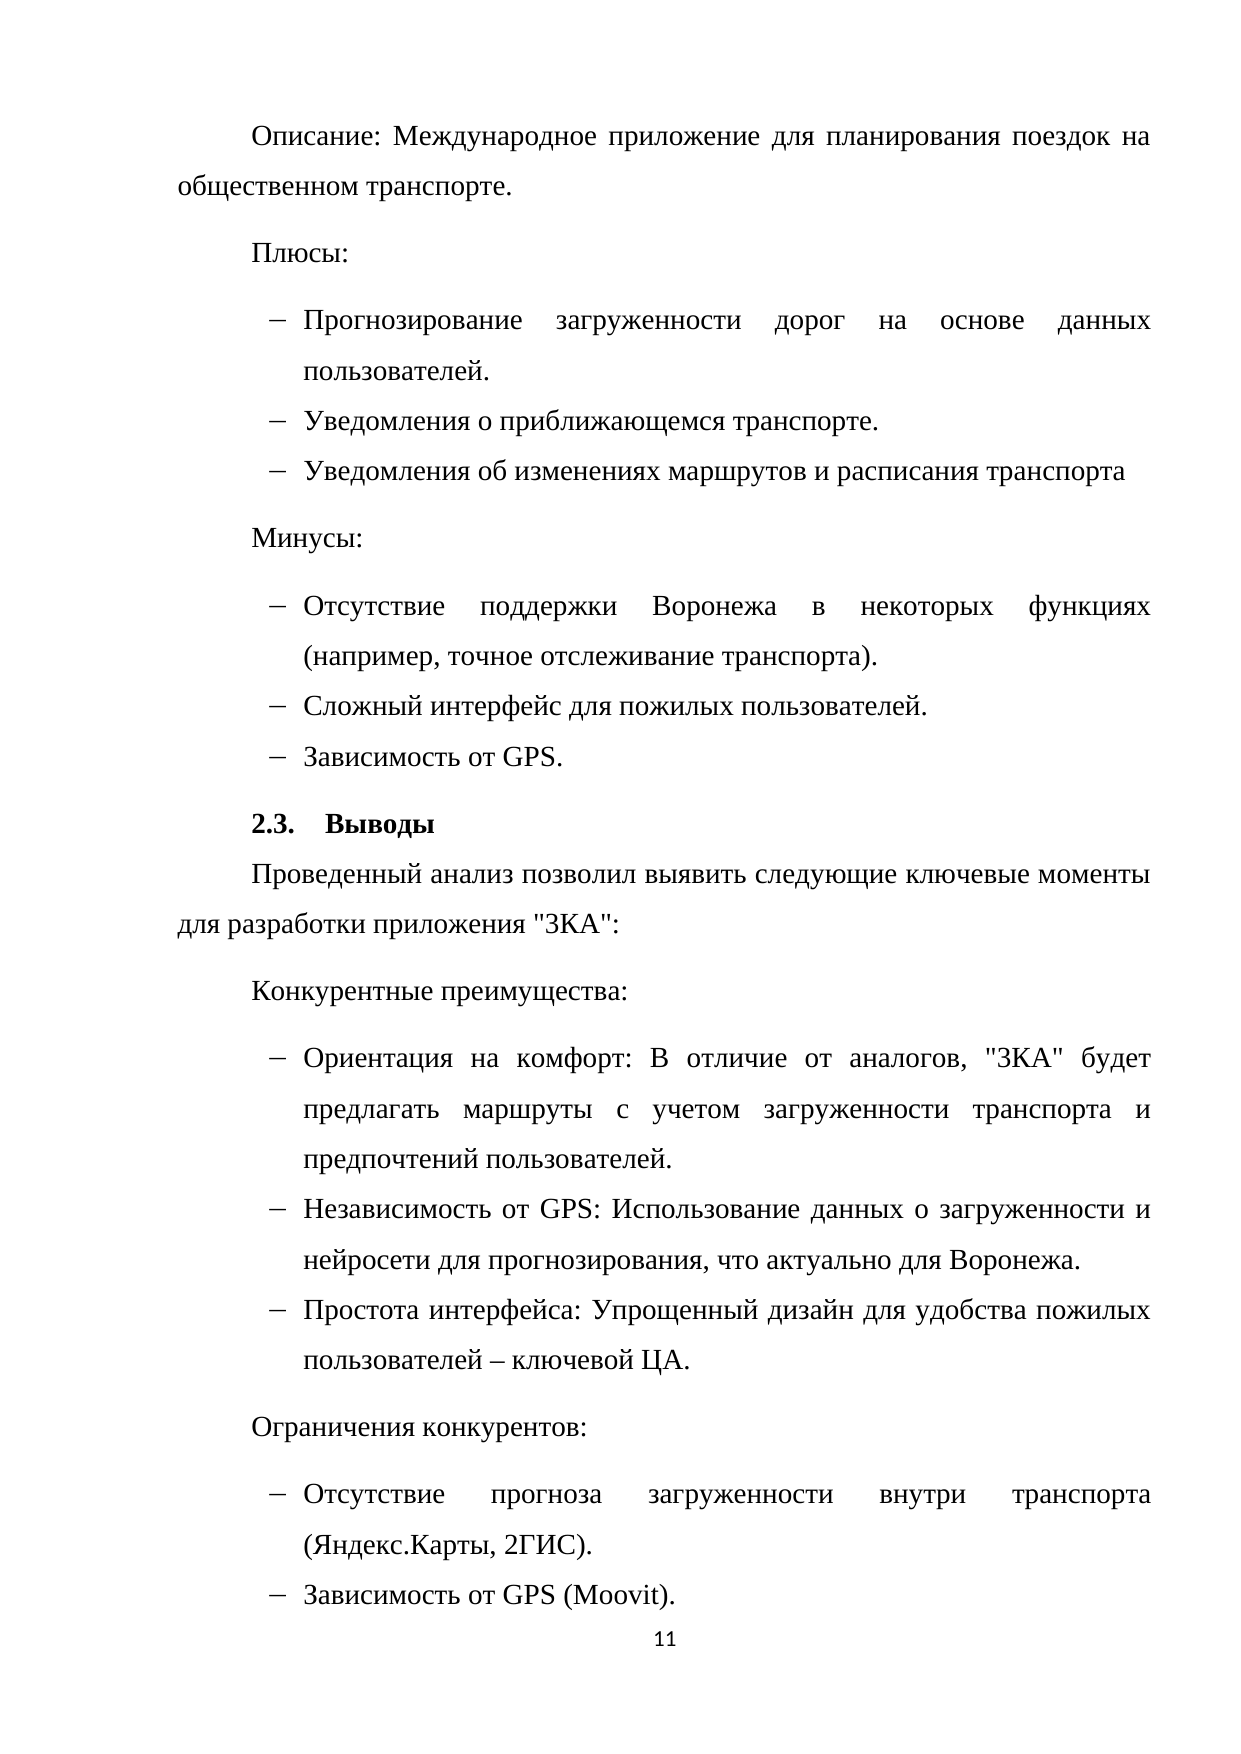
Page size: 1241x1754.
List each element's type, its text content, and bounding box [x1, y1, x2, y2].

text Ориентация на комфорт: В отличие от аналогов, "3КА" будет предлагать маршруты с учетом загруженности транспорта и предпочтений пользователей. [266, 1040, 1152, 1174]
text Уведомления об изменениях маршрутов и расписания транспорта [266, 453, 1152, 487]
text Простота интерфейса: Упрощенный дизайн для удобства пожилых пользователей – ключевой ЦА. [266, 1292, 1152, 1376]
text Прогнозирование загруженности дорог на основе данных пользователей. [266, 302, 1152, 386]
text Минусы: [177, 521, 1152, 554]
text Проведенный анализ позволил выявить следующие ключевые моменты для разработки приложения "3КА": [177, 856, 1152, 940]
text Отсутствие поддержки Воронежа в некоторых функциях (например, точное отслеживание транспорта). [266, 588, 1152, 672]
text Выводы [251, 806, 1152, 839]
text Уведомления о приближающемся транспорте. [266, 403, 1152, 437]
text Описание: Международное приложение для планирования поездок на общественном транспорте. [177, 118, 1152, 202]
text Конкурентные преимущества: [177, 973, 1152, 1007]
text Зависимость от GPS. [266, 739, 1152, 772]
text Сложный интерфейс для пожилых пользователей. [266, 688, 1152, 722]
text Зависимость от GPS (Moovit). [266, 1577, 1152, 1611]
text Отсутствие прогноза загруженности внутри транспорта (Яндекс.Карты, 2ГИС). [266, 1476, 1152, 1560]
text Независимость от GPS: Использование данных о загруженности и нейросети для прогнозирования, что актуально для Воронежа. [266, 1191, 1152, 1275]
text Ограничения конкурентов: [177, 1409, 1152, 1443]
text Плюсы: [177, 235, 1152, 269]
